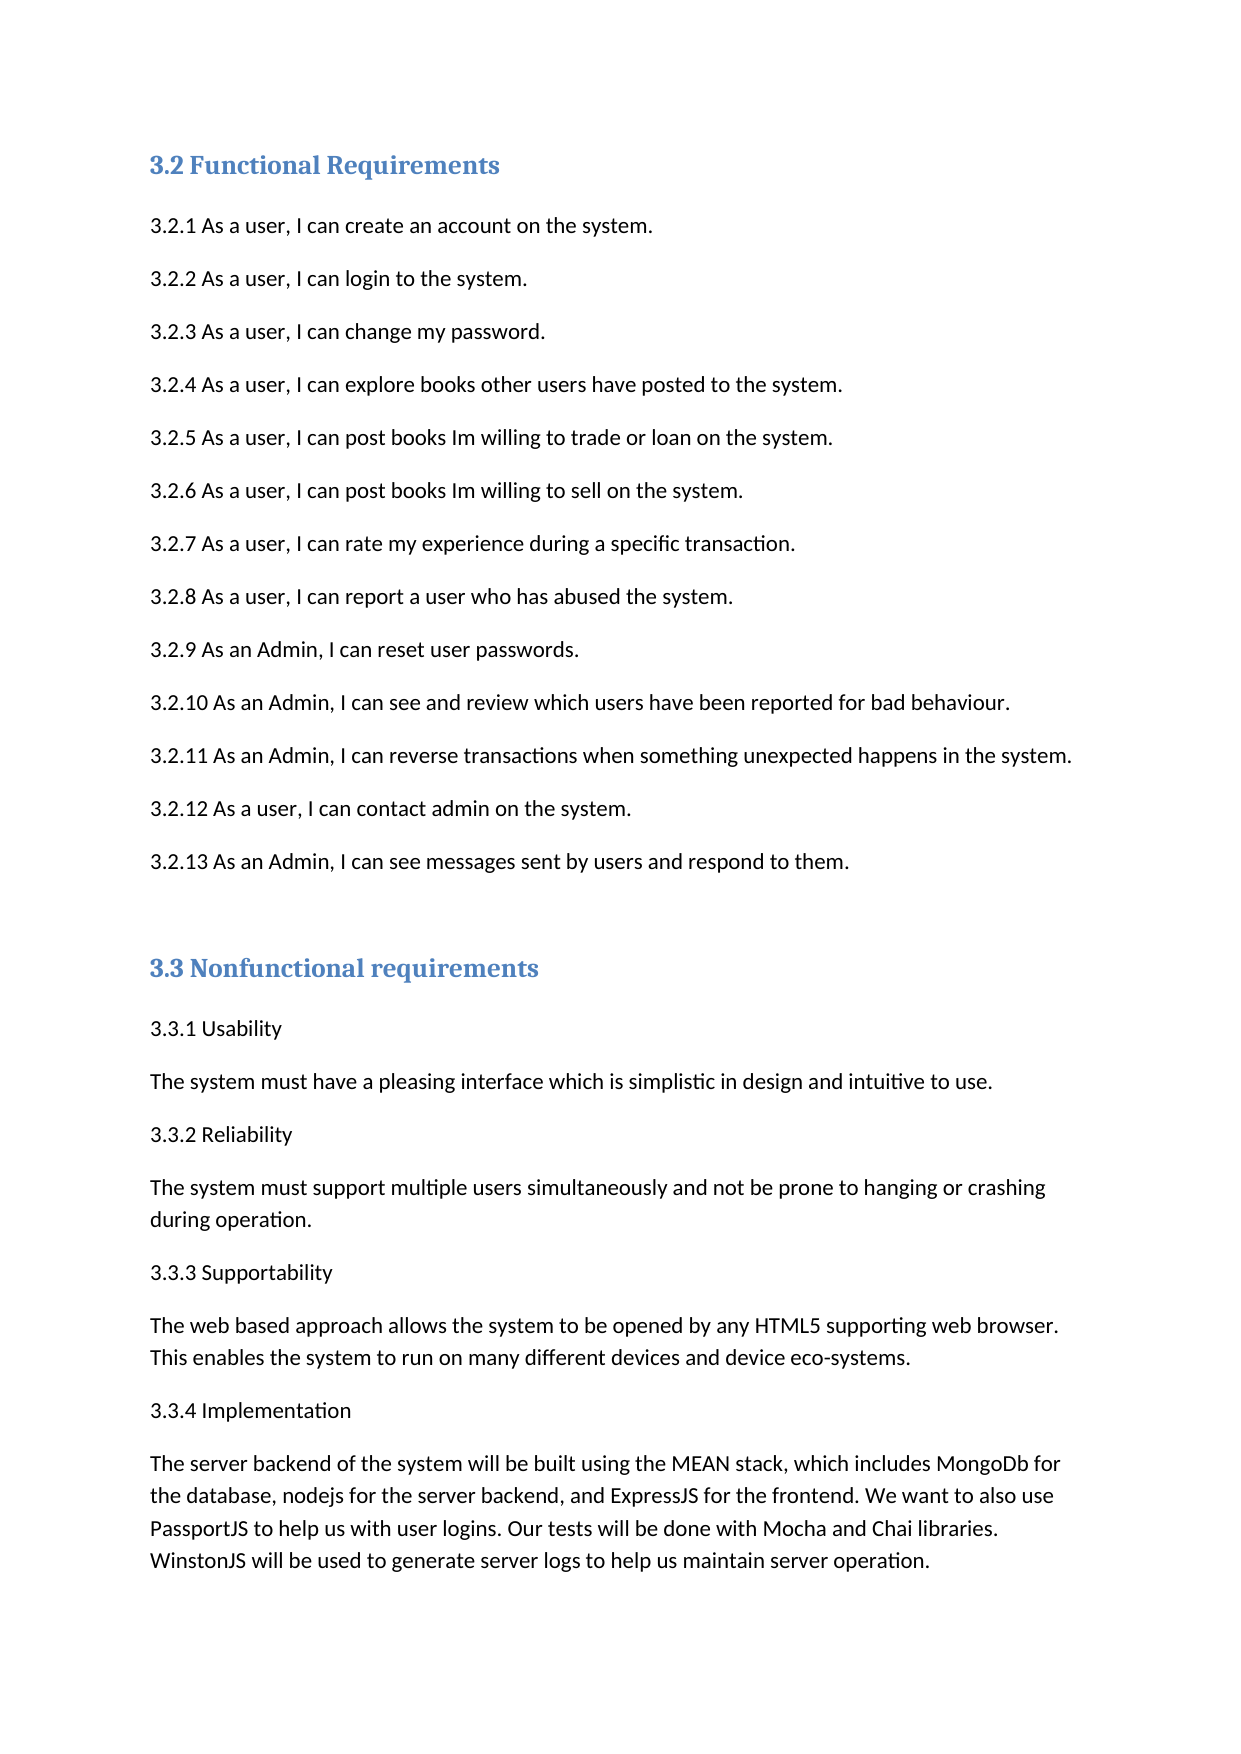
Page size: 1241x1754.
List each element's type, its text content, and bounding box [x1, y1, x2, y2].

text The system must support multiple users simultaneously and not be prone to hanging or crashing during operation. [150, 1173, 1090, 1233]
text 3.2.13 As an Admin, I can see messages sent by users and respond to them. [150, 847, 1090, 875]
text 3.2.2 As a user, I can login to the system. [150, 264, 1090, 292]
text The system must have a pleasing interface which is simplistic in design and intuitive to use. [150, 1067, 1090, 1095]
text 3.2.3 As a user, I can change my password. [150, 317, 1090, 345]
subtitle 3.2 Functional Requirements [150, 150, 1090, 181]
text 3.2.10 As an Admin, I can see and review which users have been reported for bad behaviour. [150, 688, 1090, 716]
text 3.3.4 Implementation [150, 1396, 1090, 1424]
text 3.2.5 As a user, I can post books Im willing to trade or loan on the system. [150, 423, 1090, 451]
subtitle 3.3 Nonfunctional requirements [150, 953, 1090, 984]
text 3.2.12 As a user, I can contact admin on the system. [150, 794, 1090, 822]
text 3.3.3 Supportability [150, 1258, 1090, 1286]
text 3.2.11 As an Admin, I can reverse transactions when something unexpected happens in the system. [150, 741, 1090, 769]
text The server backend of the system will be built using the MEAN stack, which includes MongoDb for the database, nodejs for the server backend, and ExpressJS for the frontend. We want to also use PassportJS to help us with user logins. Our tests will be done with Mocha and Chai libraries. WinstonJS will be used to generate server logs to help us maintain server operation. [150, 1449, 1090, 1574]
text 3.3.1 Usability [150, 1014, 1090, 1042]
text 3.2.7 As a user, I can rate my experience during a specific transaction. [150, 529, 1090, 557]
text 3.3.2 Reliability [150, 1120, 1090, 1148]
text 3.2.6 As a user, I can post books Im willing to sell on the system. [150, 476, 1090, 504]
text 3.2.1 As a user, I can create an account on the system. [150, 211, 1090, 239]
text 3.2.8 As a user, I can report a user who has abused the system. [150, 582, 1090, 610]
text 3.2.9 As an Admin, I can reset user passwords. [150, 635, 1090, 663]
text 3.2.4 As a user, I can explore books other users have posted to the system. [150, 370, 1090, 398]
text The web based approach allows the system to be opened by any HTML5 supporting web browser. This enables the system to run on many different devices and device eco-systems. [150, 1311, 1090, 1371]
